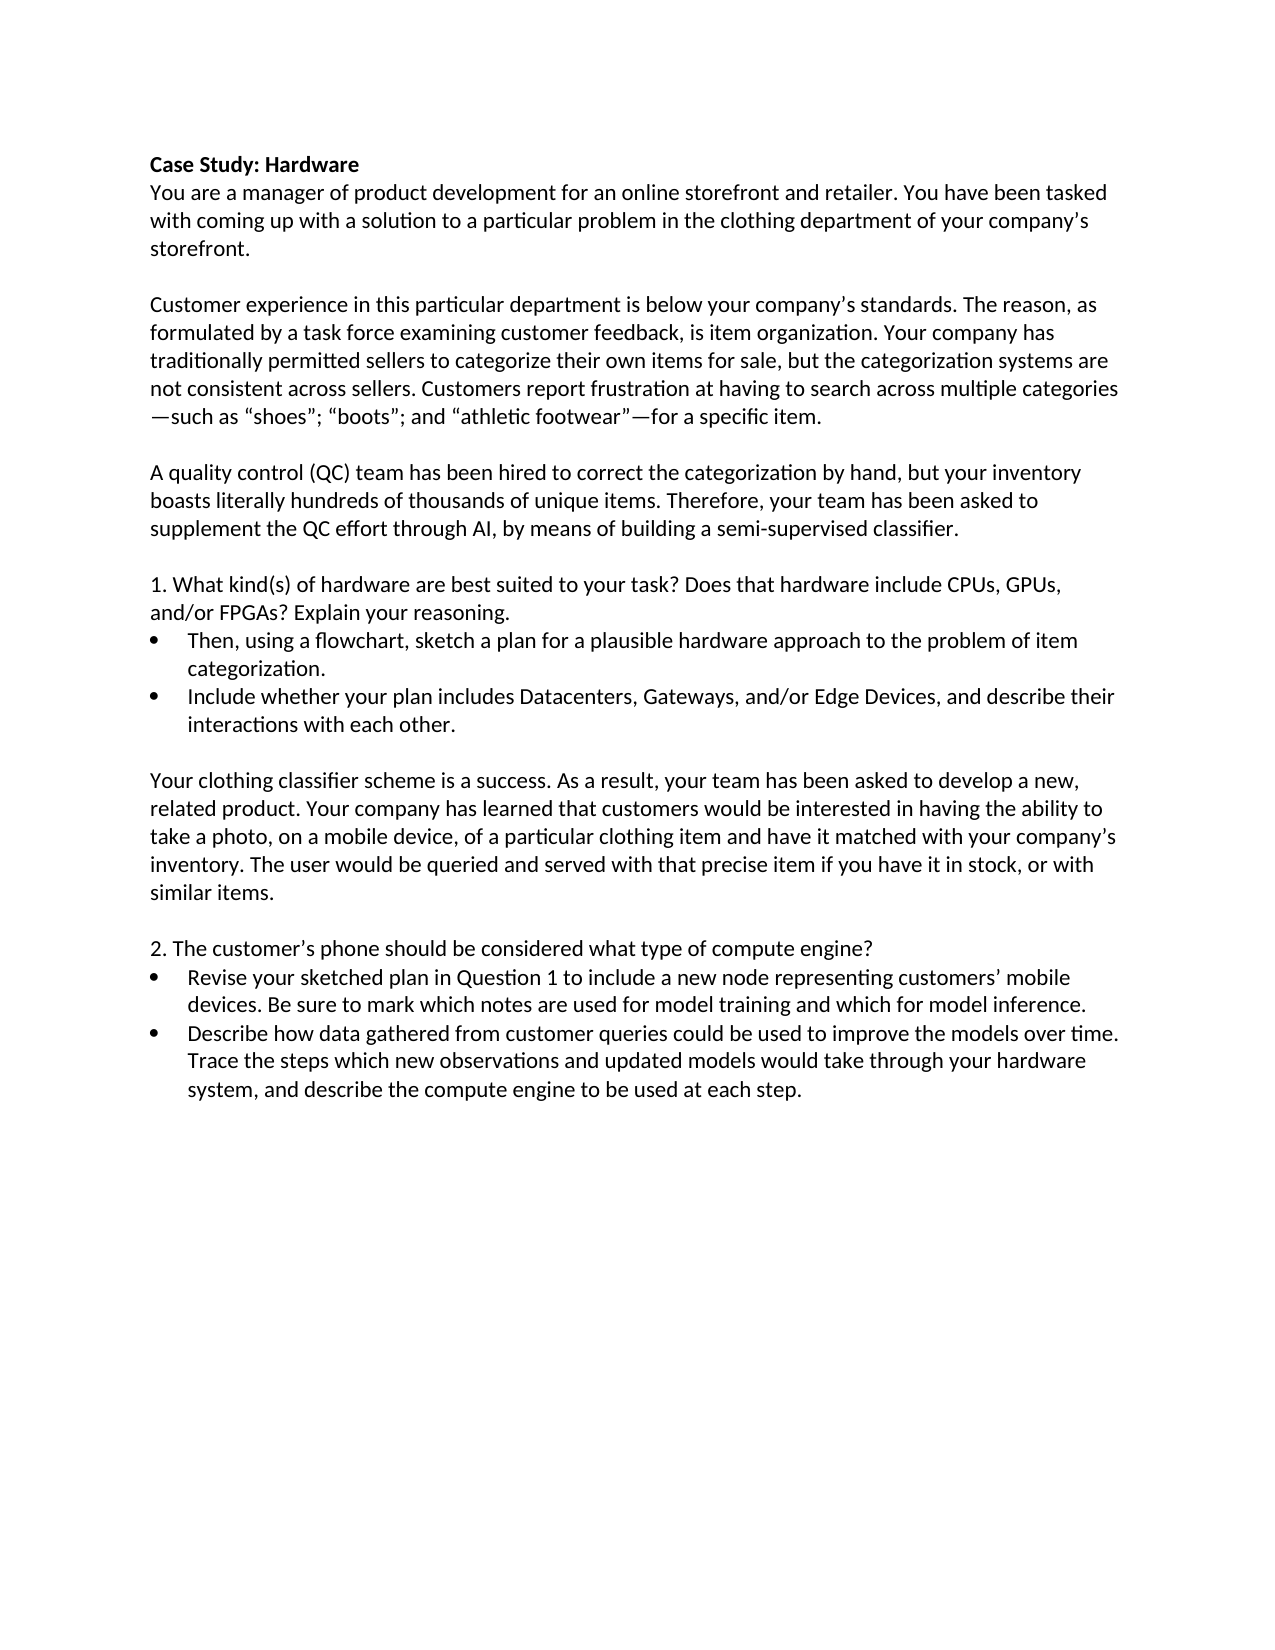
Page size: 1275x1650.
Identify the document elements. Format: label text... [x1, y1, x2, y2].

list Describe how data gathered from customer queries could be used to improve the models over time. Trace the steps which new observations and updated models would take through your hardware system, and describe the compute engine to be used at each step. [150, 1019, 1125, 1103]
list Include whether your plan includes Datacenters, Gateways, and/or Edge Devices, and describe their interactions with each other. [150, 682, 1125, 738]
text Case Study: Hardware [150, 150, 1125, 178]
text Customer experience in this particular department is below your company’s standards. The reason, as formulated by a task force examining customer feedback, is item organization. Your company has traditionally permitted sellers to categorize their own items for sale, but the categorization systems are not consistent across sellers. Customers report frustration at having to search across multiple categories—such as “shoes”; “boots”; and “athletic footwear”—for a specific item. [150, 290, 1125, 430]
text A quality control (QC) team has been hired to correct the categorization by hand, but your inventory boasts literally hundreds of thousands of unique items. Therefore, your team has been asked to supplement the QC effort through AI, by means of building a semi-supervised classifier. [150, 458, 1125, 542]
text You are a manager of product development for an online storefront and retailer. You have been tasked with coming up with a solution to a particular problem in the clothing department of your company’s storefront. [150, 178, 1125, 262]
text Your clothing classifier scheme is a success. As a result, your team has been asked to develop a new, related product. Your company has learned that customers would be interested in having the ability to take a photo, on a mobile device, of a particular clothing item and have it matched with your company’s inventory. The user would be queried and served with that precise item if you have it in stock, or with similar items. [150, 766, 1125, 907]
text 2. The customer’s phone should be considered what type of compute engine? [150, 934, 1125, 963]
list Revise your sketched plan in Question 1 to include a new node representing customers’ mobile devices. Be sure to mark which notes are used for model training and which for model inference. [150, 963, 1125, 1019]
list Then, using a flowchart, sketch a plan for a plausible hardware approach to the problem of item categorization. [150, 626, 1125, 682]
text 1. What kind(s) of hardware are best suited to your task? Does that hardware include CPUs, GPUs, and/or FPGAs? Explain your reasoning. [150, 570, 1125, 626]
